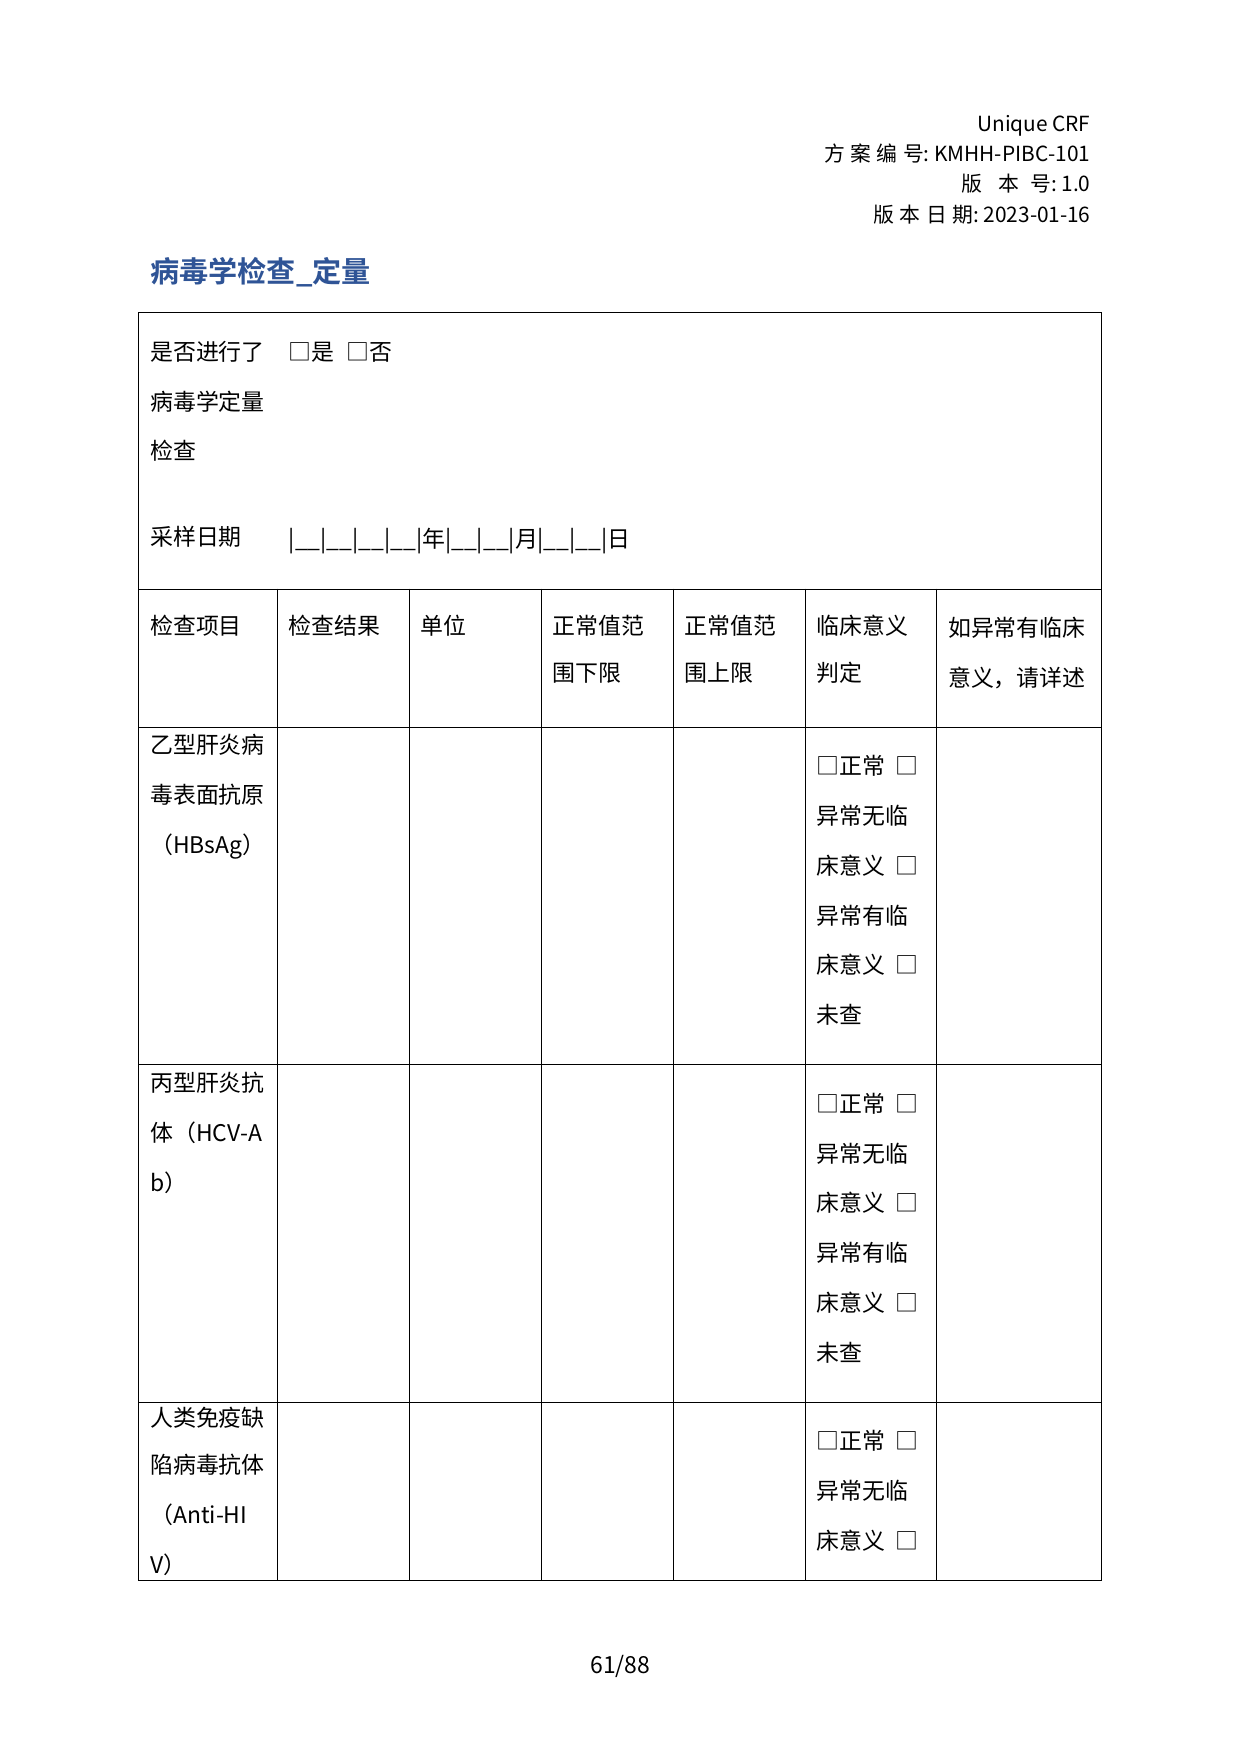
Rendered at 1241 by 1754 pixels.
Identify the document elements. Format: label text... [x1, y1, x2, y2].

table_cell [806, 1403, 936, 1580]
table_cell 如异常有临床意义，请详述 [937, 590, 1101, 727]
table_cell [674, 1403, 805, 1580]
subtitle 病毒学检查_定量 [150, 249, 1090, 291]
table_cell 丙型肝炎抗体（HCV-Ab） [139, 1065, 277, 1402]
table_cell [674, 728, 805, 1064]
table_cell [410, 1403, 541, 1580]
table_cell [937, 1403, 1101, 1580]
table_cell [542, 1065, 673, 1402]
table_cell [542, 1403, 673, 1580]
table_cell [278, 728, 409, 1064]
table_cell 检查项目 [139, 590, 277, 727]
table_cell [278, 1403, 409, 1580]
table_cell [937, 1065, 1101, 1402]
table_cell [410, 728, 541, 1064]
table_cell [542, 728, 673, 1064]
table_cell |__|__|__|__|年|__|__|月|__|__|日 [278, 500, 1101, 588]
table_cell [139, 1403, 277, 1580]
table_cell [937, 728, 1101, 1064]
table_header 是否进行了病毒学定量检查 [139, 313, 277, 500]
table_cell 正常值范围下限 [542, 590, 673, 727]
table_cell 检查结果 [278, 590, 409, 727]
table_cell [674, 1065, 805, 1402]
table_cell 采样日期 [139, 500, 277, 588]
table_cell □正常 □异常无临床意义 □异常有临床意义 □未查 [806, 1065, 936, 1402]
table_cell 正常值范围上限 [674, 590, 805, 727]
table_cell 乙型肝炎病毒表面抗原（HBsAg） [139, 728, 277, 1064]
table_cell □正常 □异常无临床意义 □异常有临床意义 □未查 [806, 728, 936, 1064]
table_cell 单位 [410, 590, 541, 727]
table_cell [278, 1065, 409, 1402]
table_header □是 □否 [278, 313, 1101, 500]
table_cell [410, 1065, 541, 1402]
table_cell 临床意义判定 [806, 590, 936, 727]
